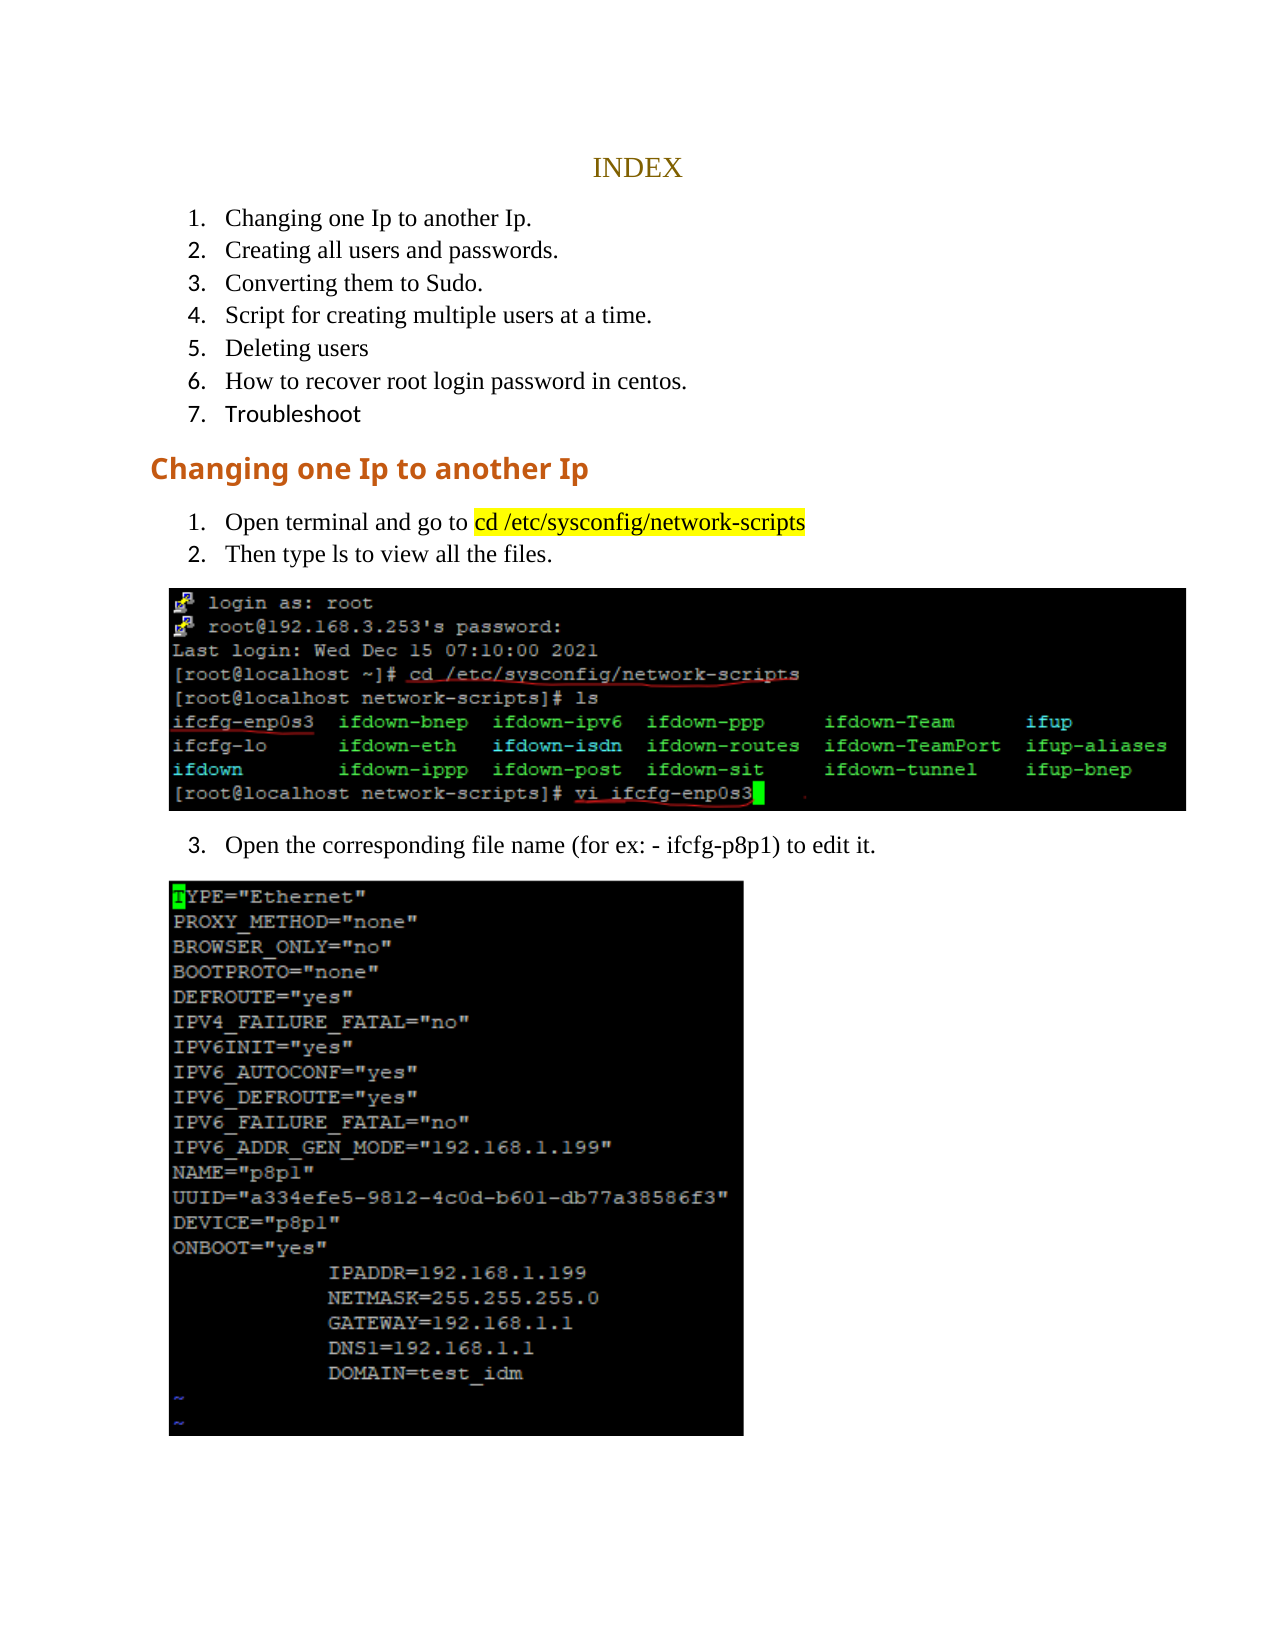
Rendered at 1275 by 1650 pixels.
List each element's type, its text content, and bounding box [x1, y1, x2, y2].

list Deleting users [187, 333, 1125, 363]
list Open terminal and go to cd /etc/sysconfig/network-scripts [187, 507, 1125, 536]
list Then type ls to view all the files. [187, 538, 1125, 569]
text INDEX [150, 150, 1125, 183]
list Changing one Ip to another Ip. [187, 203, 1125, 232]
list Open the corresponding file name (for ex: - ifcfg-p8p1) to edit it. [187, 829, 1125, 860]
list How to recover root login password in centos. [187, 366, 1125, 396]
list Troubleshoot [187, 398, 1125, 429]
text Changing one Ip to another Ip [150, 448, 1125, 488]
list Converting them to Sudo. [187, 267, 1125, 297]
list Creating all users and passwords. [187, 234, 1125, 264]
list Script for creating multiple users at a time. [187, 300, 1125, 330]
